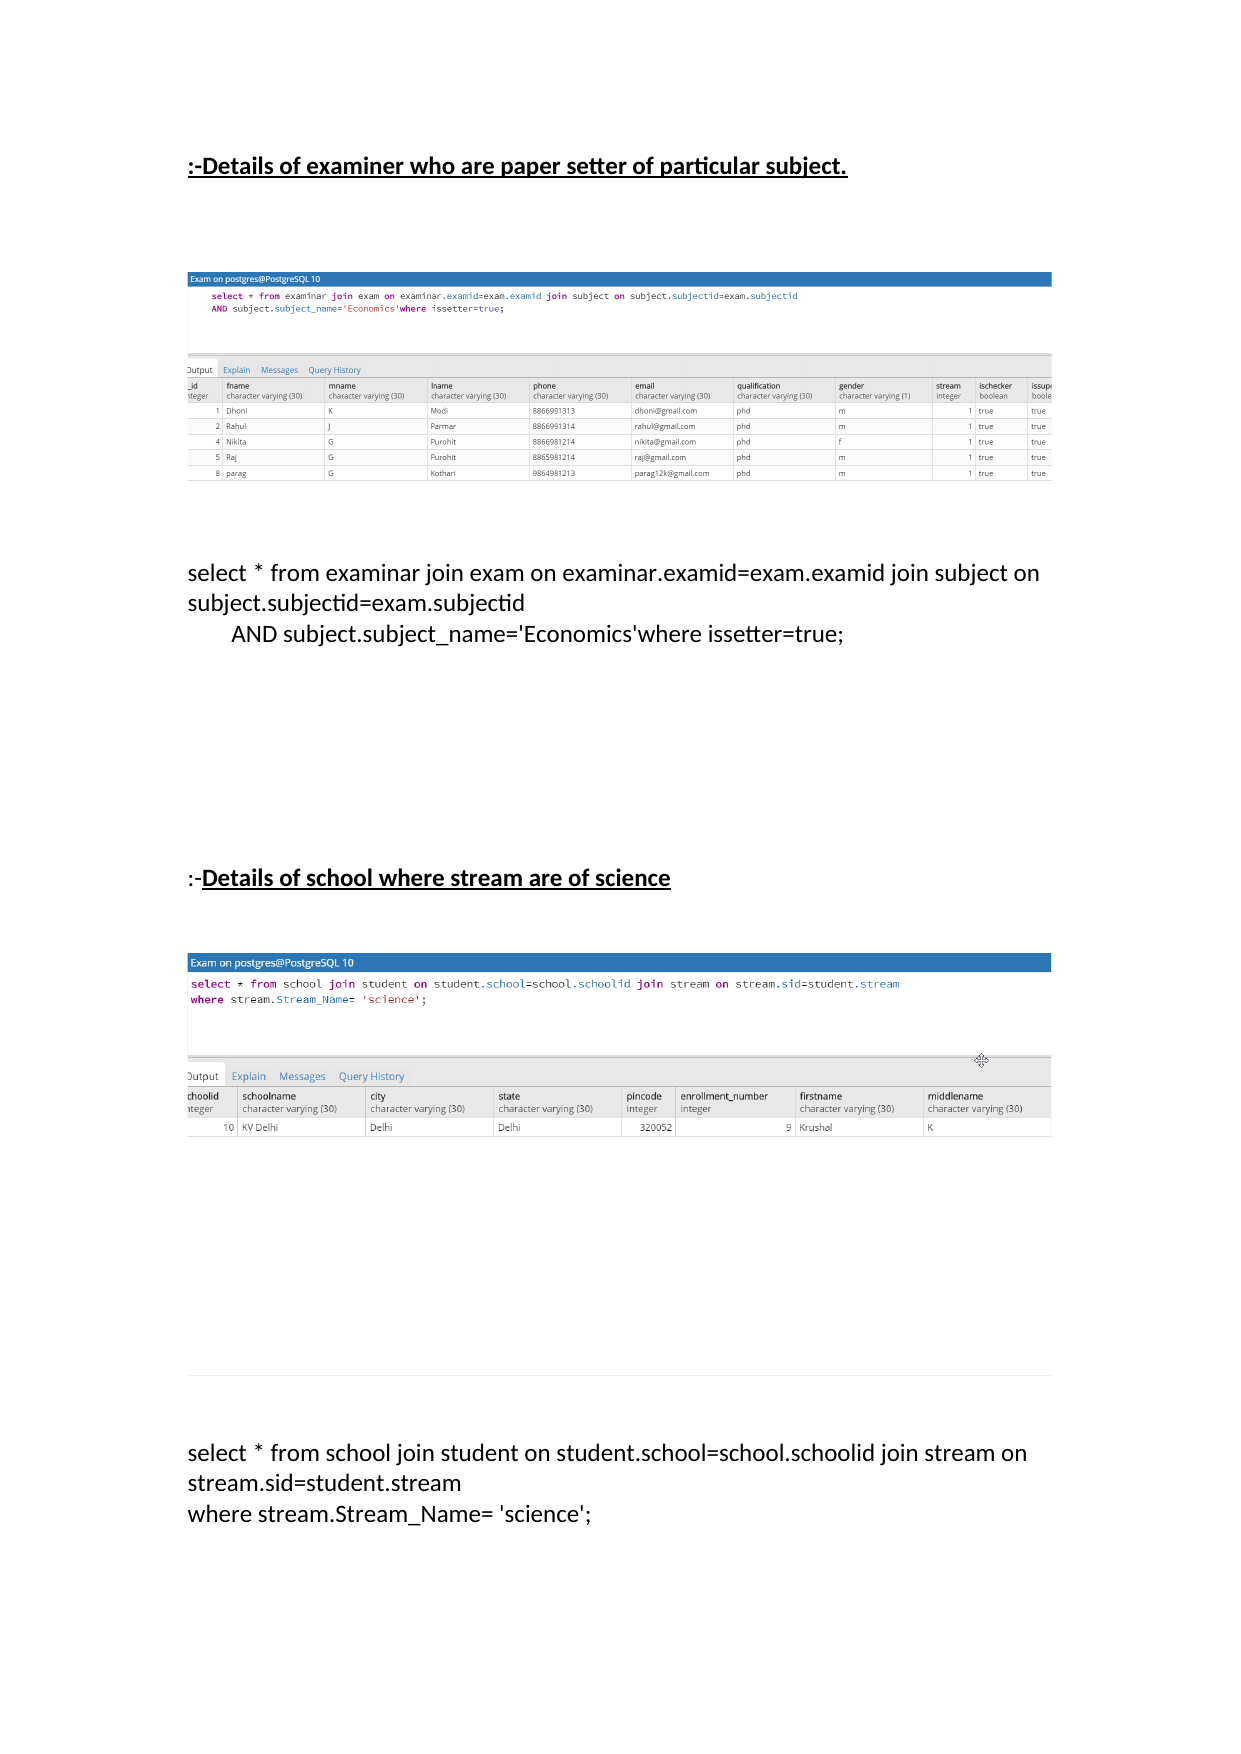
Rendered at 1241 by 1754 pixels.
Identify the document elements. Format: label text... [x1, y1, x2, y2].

text select * from school join student on student.school=school.schoolid join stream on stream.sid=student.stream [187, 1437, 1053, 1498]
picture [187, 953, 1052, 1376]
text :-Details of examiner who are paper setter of particular subject. [187, 150, 1053, 181]
text select * from examinar join exam on examinar.examid=exam.examid join subject on subject.subjectid=exam.subjectid [187, 557, 1053, 618]
text :-Details of school where stream are of science [187, 862, 1053, 893]
text where stream.Stream_Name= 'science'; [187, 1498, 1053, 1529]
text AND subject.subject_name='Economics'where issetter=true; [187, 618, 1053, 648]
picture [187, 272, 1052, 496]
